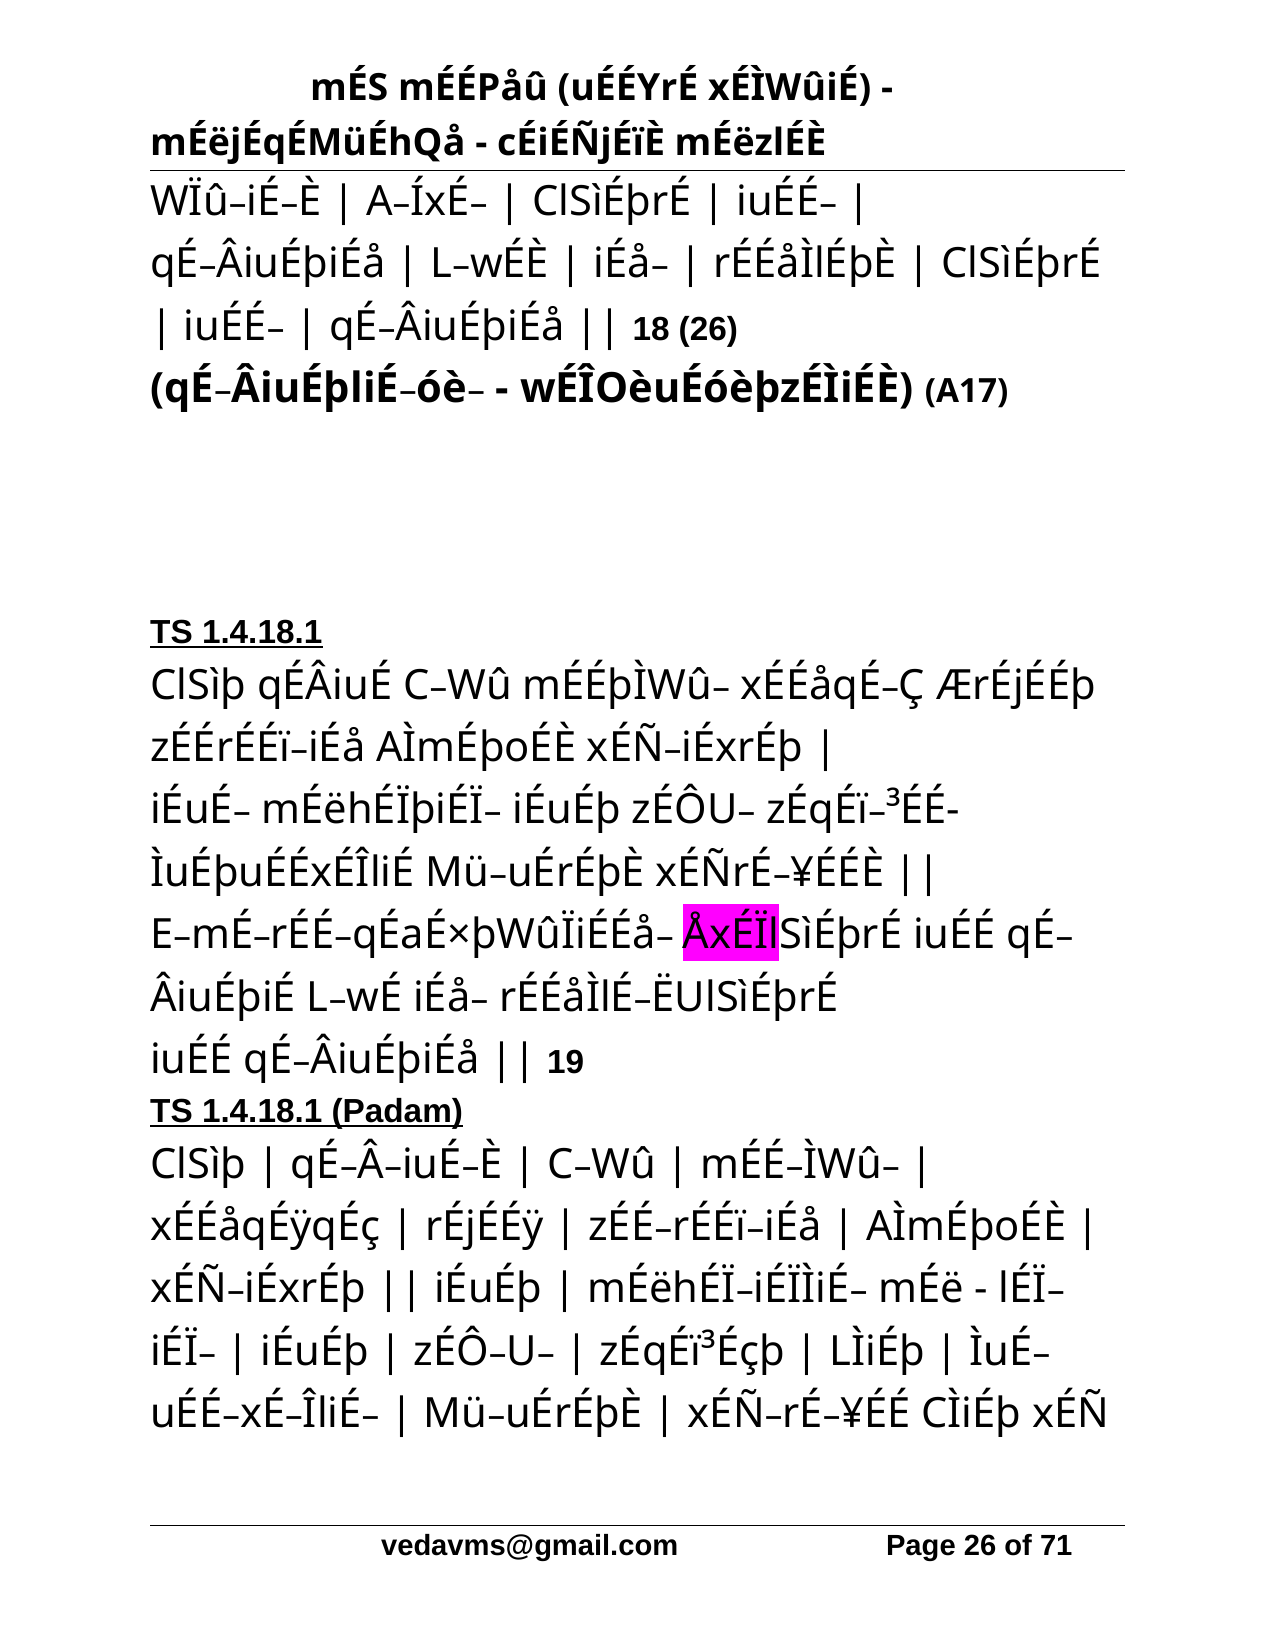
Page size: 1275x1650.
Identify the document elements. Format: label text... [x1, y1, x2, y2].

text (qÉ–ÂiuÉþliÉ–óè– - wÉÎOèuÉóèþzÉÌiÉÈ) (A17) [150, 358, 1125, 415]
text qÉ–ÂiuÉþiÉå | L–wÉÈ | iÉå– | rÉÉåÌlÉþÈ | ClSìÉþrÉ | iuÉÉ– | qÉ–ÂiuÉþiÉå || 18 (26) [150, 233, 1125, 352]
text iuÉÉ qÉ–ÂiuÉþiÉå || 19 [150, 1029, 1125, 1086]
text TS 1.4.18.1 (Padam) [150, 1091, 1125, 1130]
text E–mÉ–rÉÉ–qÉaÉ×þWûÏiÉ– CirÉÑþmÉrÉÉ–qÉ - aÉ×–WÏû–iÉ–È | A–ÍxÉ– | ClSìÉþrÉ | iuÉÉ– | [150, 171, 1125, 228]
text E–mÉ–rÉÉ–qÉaÉ×þWûÏiÉÉå– ÅxÉÏlSìÉþrÉ iuÉÉ qÉ–ÂiuÉþiÉ L–wÉ iÉå– rÉÉåÌlÉ–ËUlSìÉþrÉ [150, 904, 1125, 1023]
text TS 1.4.18.1 [150, 612, 1125, 651]
text ClSìþ qÉÂiuÉ C–Wû mÉÉþÌWû– xÉÉåqÉ–Ç ÆrÉjÉÉþ zÉÉrÉÉï–iÉå AÌmÉþoÉÈ xÉÑ–iÉxrÉþ | [150, 654, 1125, 774]
text iÉuÉ– mÉëhÉÏþiÉÏ– iÉuÉþ zÉÔU– zÉqÉï–³ÉÉ-ÌuÉþuÉÉxÉÎliÉ Mü–uÉrÉþÈ xÉÑrÉ–¥ÉÉÈ || [150, 779, 1125, 898]
text ClSìþ | qÉ–Â–iuÉ–È | C–Wû | mÉÉ–ÌWû– | xÉÉåqÉÿqÉç | rÉjÉÉÿ | zÉÉ–rÉÉï–iÉå | AÌmÉþoÉÈ | [150, 1133, 1125, 1253]
